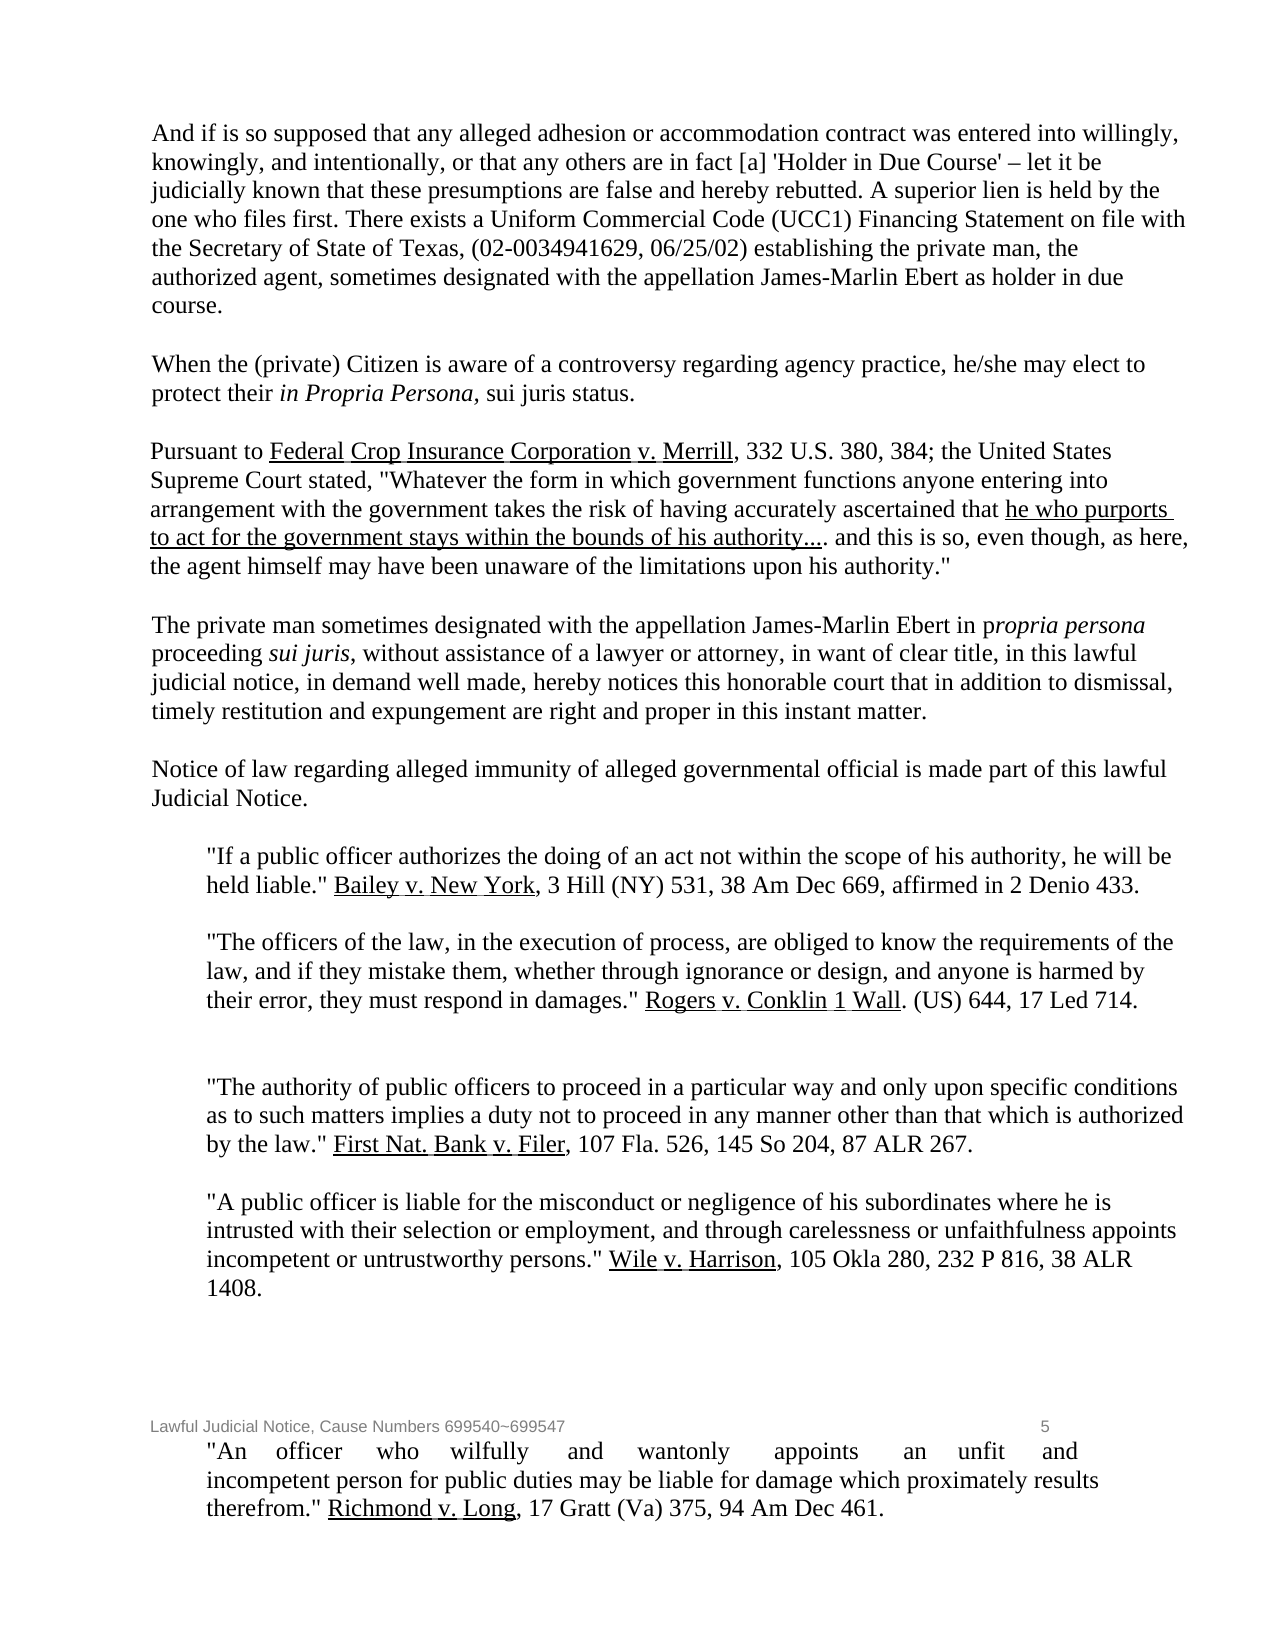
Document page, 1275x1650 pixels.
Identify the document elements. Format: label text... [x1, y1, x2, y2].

text Pursuant to Federal Crop Insurance Corporation v. Merrill, 332 U.S. 380, 384; the United States Supreme Court stated, "Whatever the form in which government functions anyone entering into arrangement with the government takes the risk of having accurately ascertained that he who purports to act for the government stays within the bounds of his authority.... and this is so, even though, as here, the agent himself may have been unaware of the limitations upon his authority." [150, 436, 1188, 580]
text "The officers of the law, in the execution of process, are obliged to know the requirements of the law, and if they mistake them, whether through ignorance or design, and anyone is harmed by their error, they must respond in damages." Rogers v. Conklin 1 Wall. (US) 644, 17 Led 714. [206, 927, 1188, 1013]
text "An officer who wilfully and wantonly appoints an unfit and incompetent person for public duties may be liable for damage which proximately results therefrom." Richmond v. Long, 17 Gratt (Va) 375, 94 Am Dec 461. [206, 1436, 1188, 1522]
text When the (private) Citizen is aware of a controversy regarding agency practice, he/she may elect to protect their in Propria Persona, sui juris status. [151, 349, 1188, 407]
text The private man sometimes designated with the appellation James-Marlin Ebert in propria persona proceeding sui juris, without assistance of a lawyer or attorney, in want of clear title, in this lawful judicial notice, in demand well made, hereby notices this honorable court that in addition to dismissal, timely restitution and expungement are right and proper in this instant matter. [151, 610, 1188, 725]
text "A public officer is liable for the misconduct or negligence of his subordinates where he is intrusted with their selection or employment, and through carelessness or unfaithfulness appoints incompetent or untrustworthy persons." Wile v. Harrison, 105 Okla 280, 232 P 816, 38 ALR 1408. [206, 1187, 1188, 1302]
text And if is so supposed that any alleged adhesion or accommodation contract was entered into willingly, knowingly, and intentionally, or that any others are in fact [a] 'Holder in Due Course' – let it be judicially known that these presumptions are false and hereby rebutted. A superior lien is held by the one who files first. There exists a Uniform Commercial Code (UCC1) Financing Statement on file with the Secretary of State of Texas, (02-0034941629, 06/25/02) establishing the private man, the authorized agent, sometimes designated with the appellation James-Marlin Ebert as holder in due course. [151, 118, 1188, 319]
text Lawful Judicial Notice, Cause Numbers 699540~699547 5 [150, 1417, 1188, 1436]
text Notice of law regarding alleged immunity of alleged governmental official is made part of this lawful Judicial Notice. [151, 754, 1188, 812]
text "If a public officer authorizes the doing of an act not within the scope of his authority, he will be held liable." Bailey v. New York, 3 Hill (NY) 531, 38 Am Dec 669, affirmed in 2 Denio 433. [206, 841, 1188, 898]
text "The authority of public officers to proceed in a particular way and only upon specific conditions as to such matters implies a duty not to proceed in any manner other than that which is authorized by the law." First Nat. Bank v. Filer, 107 Fla. 526, 145 So 204, 87 ALR 267. [206, 1072, 1188, 1158]
